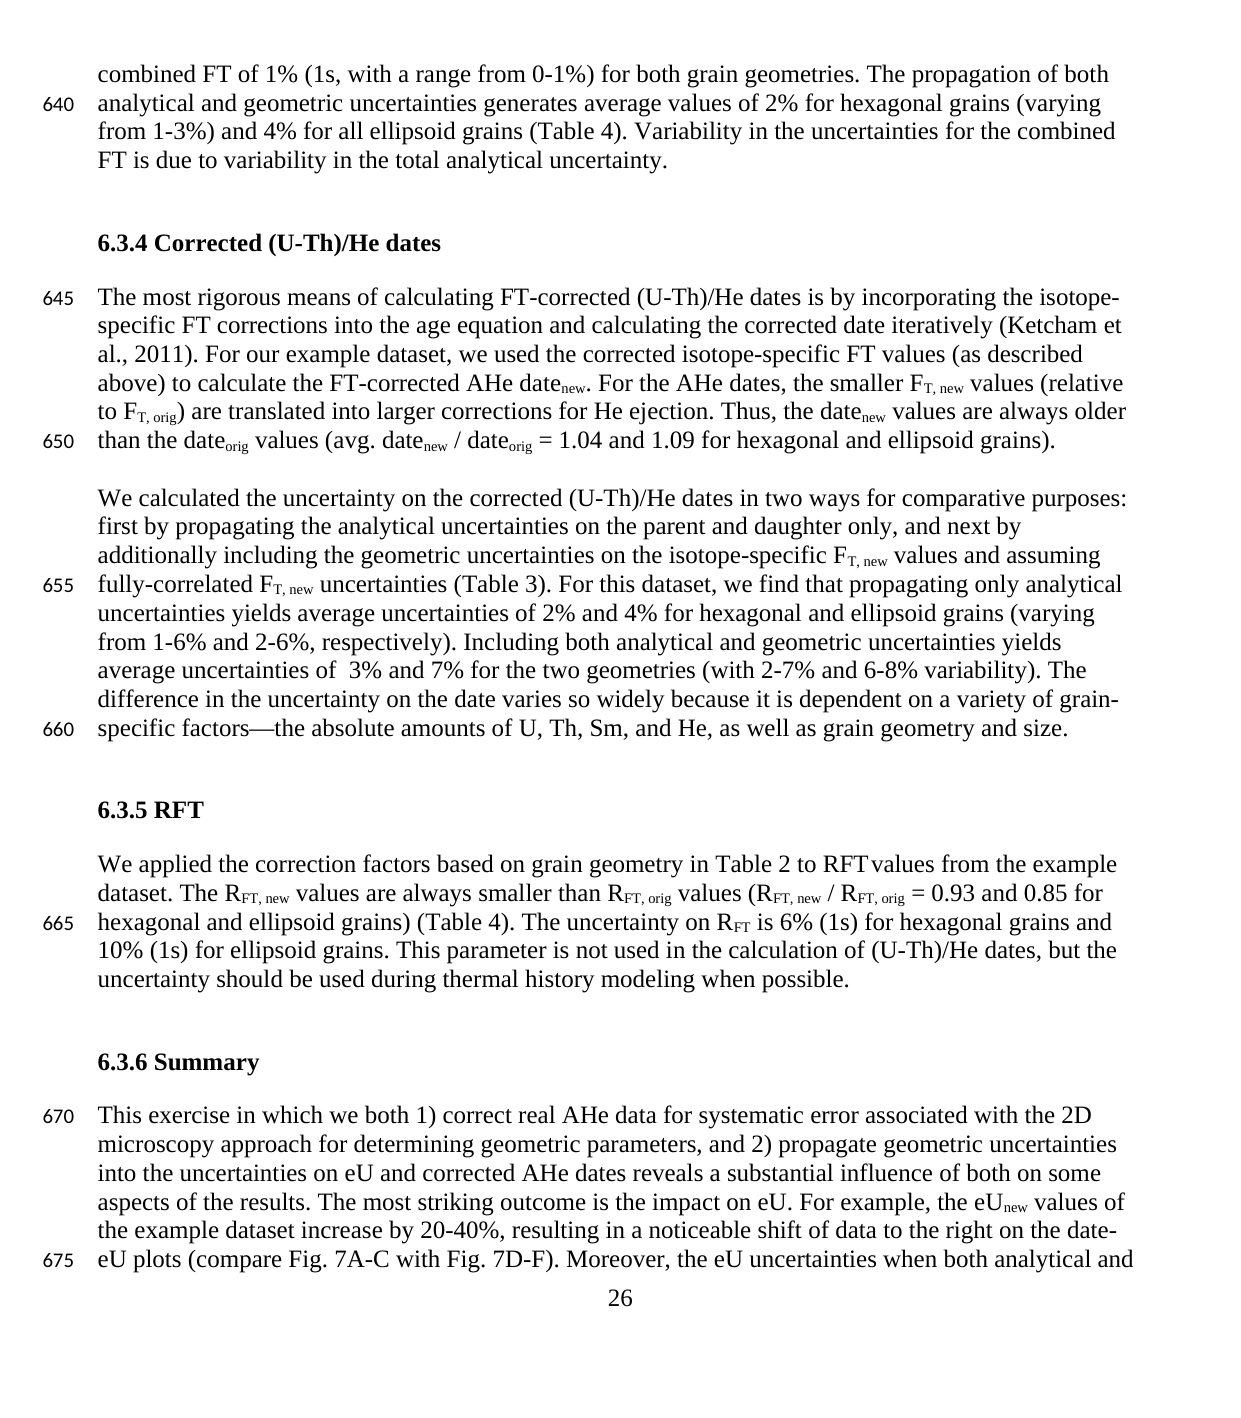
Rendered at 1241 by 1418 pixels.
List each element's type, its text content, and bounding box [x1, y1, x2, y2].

text The most rigorous means of calculating FT-corrected (U-Th)/He dates is by incorporating the isotope-specific FT corrections into the age equation and calculating the corrected date iteratively (Ketcham et al., 2011). For our example dataset, we used the corrected isotope-specific FT values (as described above) to calculate the FT-corrected AHe datenew. For the AHe dates, the smaller FT, new values (relative to FT, orig) are translated into larger corrections for He ejection. Thus, the datenew values are always older than the dateorig values (avg. datenew / dateorig = 1.04 and 1.09 for hexagonal and ellipsoid grains). [97, 282, 1143, 454]
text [97, 1100, 1143, 1273]
subtitle 6.3.6 Summary [97, 1047, 1143, 1075]
subtitle 6.3.4 Corrected (U-Th)/He dates [97, 228, 1143, 257]
text We applied the correction factors based on grain geometry in Table 2 to RFT values from the example dataset. The RFT, new values are always smaller than RFT, orig values (RFT, new / RFT, orig = 0.93 and 0.85 for hexagonal and ellipsoid grains) (Table 4). The uncertainty on RFT is 6% (1s) for hexagonal grains and 10% (1s) for ellipsoid grains. This parameter is not used in the calculation of (U-Th)/He dates, but the uncertainty should be used during thermal history modeling when possible. [97, 849, 1143, 993]
subtitle 6.3.5 RFT [97, 795, 1143, 824]
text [97, 59, 1143, 174]
text We calculated the uncertainty on the corrected (U-Th)/He dates in two ways for comparative purposes: first by propagating the analytical uncertainties on the parent and daughter only, and next by additionally including the geometric uncertainties on the isotope-specific FT, new values and assuming fully-correlated FT, new uncertainties (Table 3). For this dataset, we find that propagating only analytical uncertainties yields average uncertainties of 2% and 4% for hexagonal and ellipsoid grains (varying from 1-6% and 2-6%, respectively). Including both analytical and geometric uncertainties yields average uncertainties of 3% and 7% for the two geometries (with 2-7% and 6-8% variability). The difference in the uncertainty on the date varies so widely because it is dependent on a variety of grain-specific factors—the absolute amounts of U, Th, Sm, and He, as well as grain geometry and size. [97, 483, 1143, 742]
